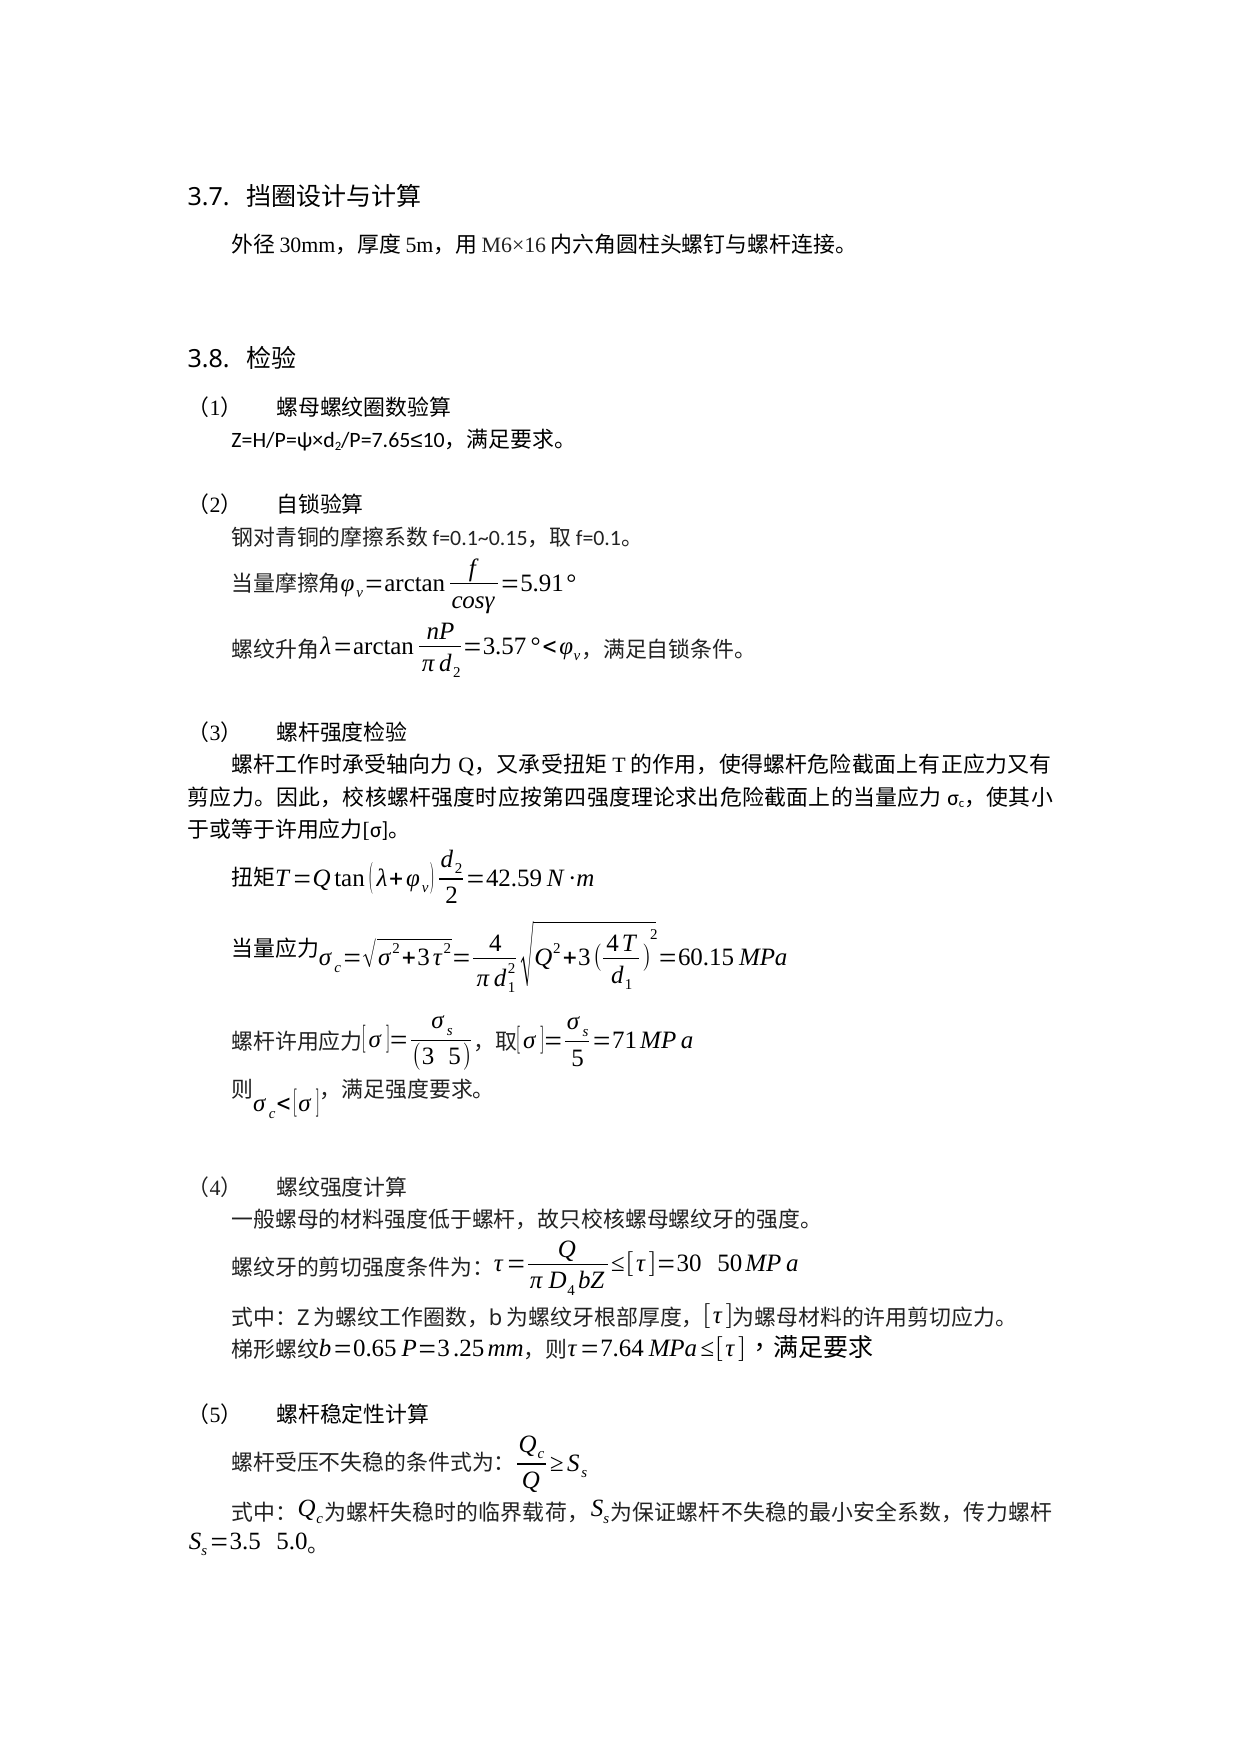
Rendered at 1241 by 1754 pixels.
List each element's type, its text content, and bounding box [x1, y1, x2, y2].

text 式中：为螺杆失稳时的临界载荷，为保证螺杆不失稳的最小安全系数，传力螺杆。 [187, 1494, 1053, 1559]
text 螺杆工作时承受轴向力Q，又承受扭矩T的作用，使得螺杆危险截面上有正应力又有剪应力。因此，校核螺杆强度时应按第四强度理论求出危险截面上的当量应力σc，使其小于或等于许用应力[σ]。 [187, 747, 1053, 844]
list 螺母螺纹圈数验算 [187, 389, 1053, 422]
text Z=H/P=ψ×d2/P=7.65≤10，满足要求。 [187, 422, 1053, 454]
list 螺杆稳定性计算 [187, 1397, 1053, 1429]
list 检验 [187, 324, 1053, 389]
text 一般螺母的材料强度低于螺杆，故只校核螺母螺纹牙的强度。 [187, 1202, 1053, 1234]
text 螺纹牙的剪切强度条件为： [187, 1234, 1053, 1299]
list 螺杆强度检验 [187, 714, 1053, 747]
text 则，满足强度要求。 [187, 1072, 1053, 1137]
text 螺杆受压不失稳的条件式为： [187, 1429, 1053, 1494]
text 扭矩 [187, 844, 1053, 909]
text 式中：Z为螺纹工作圈数，b为螺纹牙根部厚度，为螺母材料的许用剪切应力。 [187, 1299, 1053, 1332]
list 挡圈设计与计算 [187, 162, 1053, 227]
list 自锁验算 [187, 487, 1053, 519]
text 螺纹升角，满足自锁条件。 [187, 617, 1053, 682]
text 梯形螺纹，则 [187, 1332, 1053, 1364]
list 螺纹强度计算 [187, 1169, 1053, 1202]
text 钢对青铜的摩擦系数f=0.1~0.15，取f=0.1。 [187, 519, 1053, 552]
text 螺杆许用应力，取 [187, 1007, 1053, 1072]
text 外径30mm，厚度5m，用M6×16内六角圆柱头螺钉与螺杆连接。 [187, 227, 1053, 259]
text 当量摩擦角 [187, 552, 1053, 617]
text 当量应力 [187, 909, 1053, 1007]
